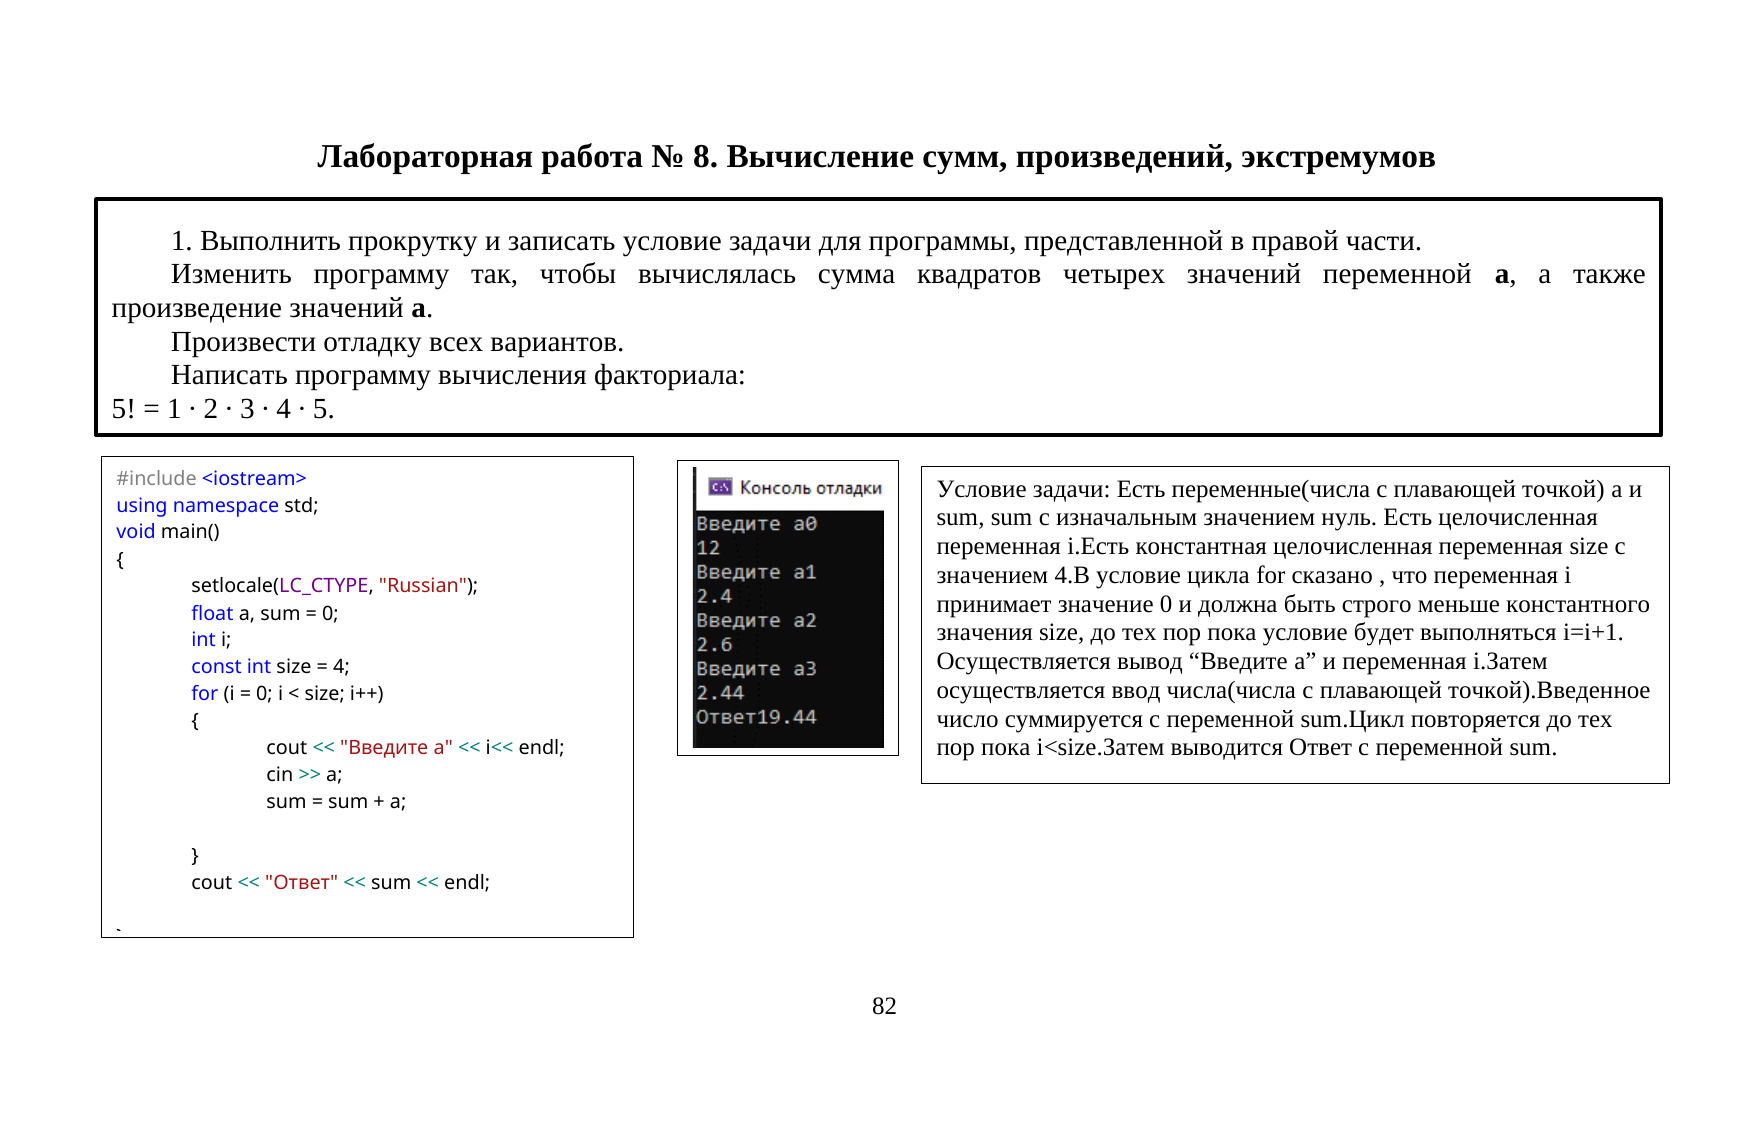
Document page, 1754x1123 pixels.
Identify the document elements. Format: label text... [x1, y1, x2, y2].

text Лабораторная работа № 8. Вычисление сумм, произведений, экстремумов [89, 137, 1665, 175]
picture [692, 467, 884, 748]
